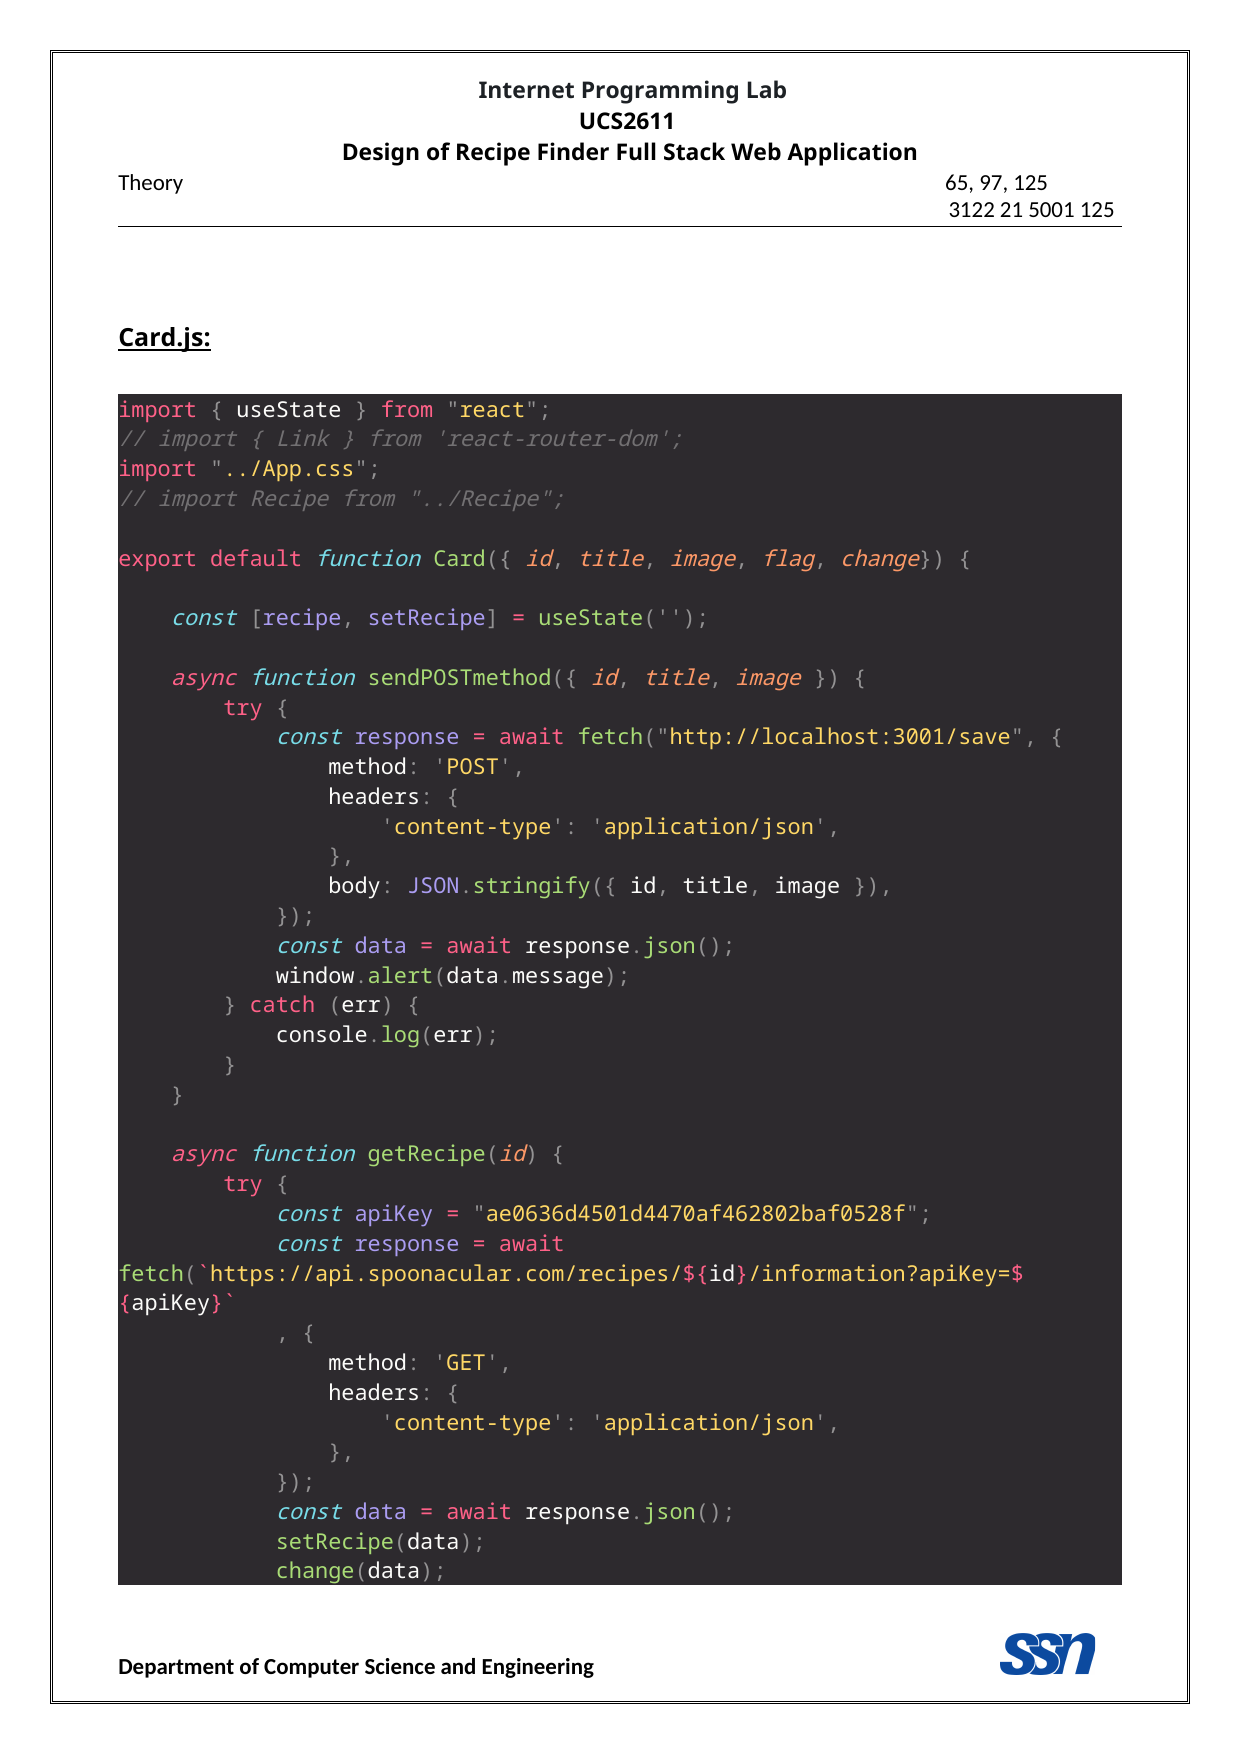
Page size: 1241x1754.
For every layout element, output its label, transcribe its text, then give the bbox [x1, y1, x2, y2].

text const response = await fetch("http://localhost:3001/save", { [118, 721, 1122, 751]
text } [118, 1079, 1122, 1109]
text body: JSON.stringify({ id, title, image }), [118, 870, 1122, 900]
text change(data); [118, 1556, 1122, 1585]
text import "../App.css"; [118, 453, 1122, 483]
text const [recipe, setRecipe] = useState(''); [118, 602, 1122, 632]
text export default function Card({ id, title, image, flag, change}) { [118, 543, 1122, 572]
text } catch (err) { [118, 989, 1122, 1019]
text const apiKey = "ae0636d4501d4470af462802baf0528f"; [118, 1198, 1122, 1228]
text Card.js: [118, 320, 1122, 354]
text try { [118, 1168, 1122, 1198]
text async function getRecipe(id) { [118, 1138, 1122, 1168]
text } [118, 1049, 1122, 1079]
text }); [118, 900, 1122, 930]
text // import Recipe from "../Recipe"; [118, 483, 1122, 513]
text async function sendPOSTmethod({ id, title, image }) { [118, 662, 1122, 692]
text }, [118, 1436, 1122, 1466]
text setRecipe(data); [118, 1526, 1122, 1556]
text headers: { [118, 781, 1122, 811]
text , { [118, 1317, 1122, 1347]
text headers: { [118, 1377, 1122, 1407]
text }); [118, 1466, 1122, 1496]
text try { [118, 692, 1122, 721]
text }, [118, 841, 1122, 870]
text window.alert(data.message); [118, 960, 1122, 989]
text console.log(err); [118, 1019, 1122, 1049]
text method: 'POST', [118, 751, 1122, 781]
text 'content-type': 'application/json', [118, 1407, 1122, 1436]
text 'content-type': 'application/json', [118, 811, 1122, 841]
text import { useState } from "react"; [118, 394, 1122, 423]
text const response = await fetch(`https://api.spoonacular.com/recipes/${id}/information?apiKey=${apiKey}` [118, 1228, 1122, 1317]
text const data = await response.json(); [118, 930, 1122, 960]
text const data = await response.json(); [118, 1496, 1122, 1526]
text // import { Link } from 'react-router-dom'; [118, 423, 1122, 453]
picture [1000, 1633, 1096, 1675]
text method: 'GET', [118, 1347, 1122, 1377]
